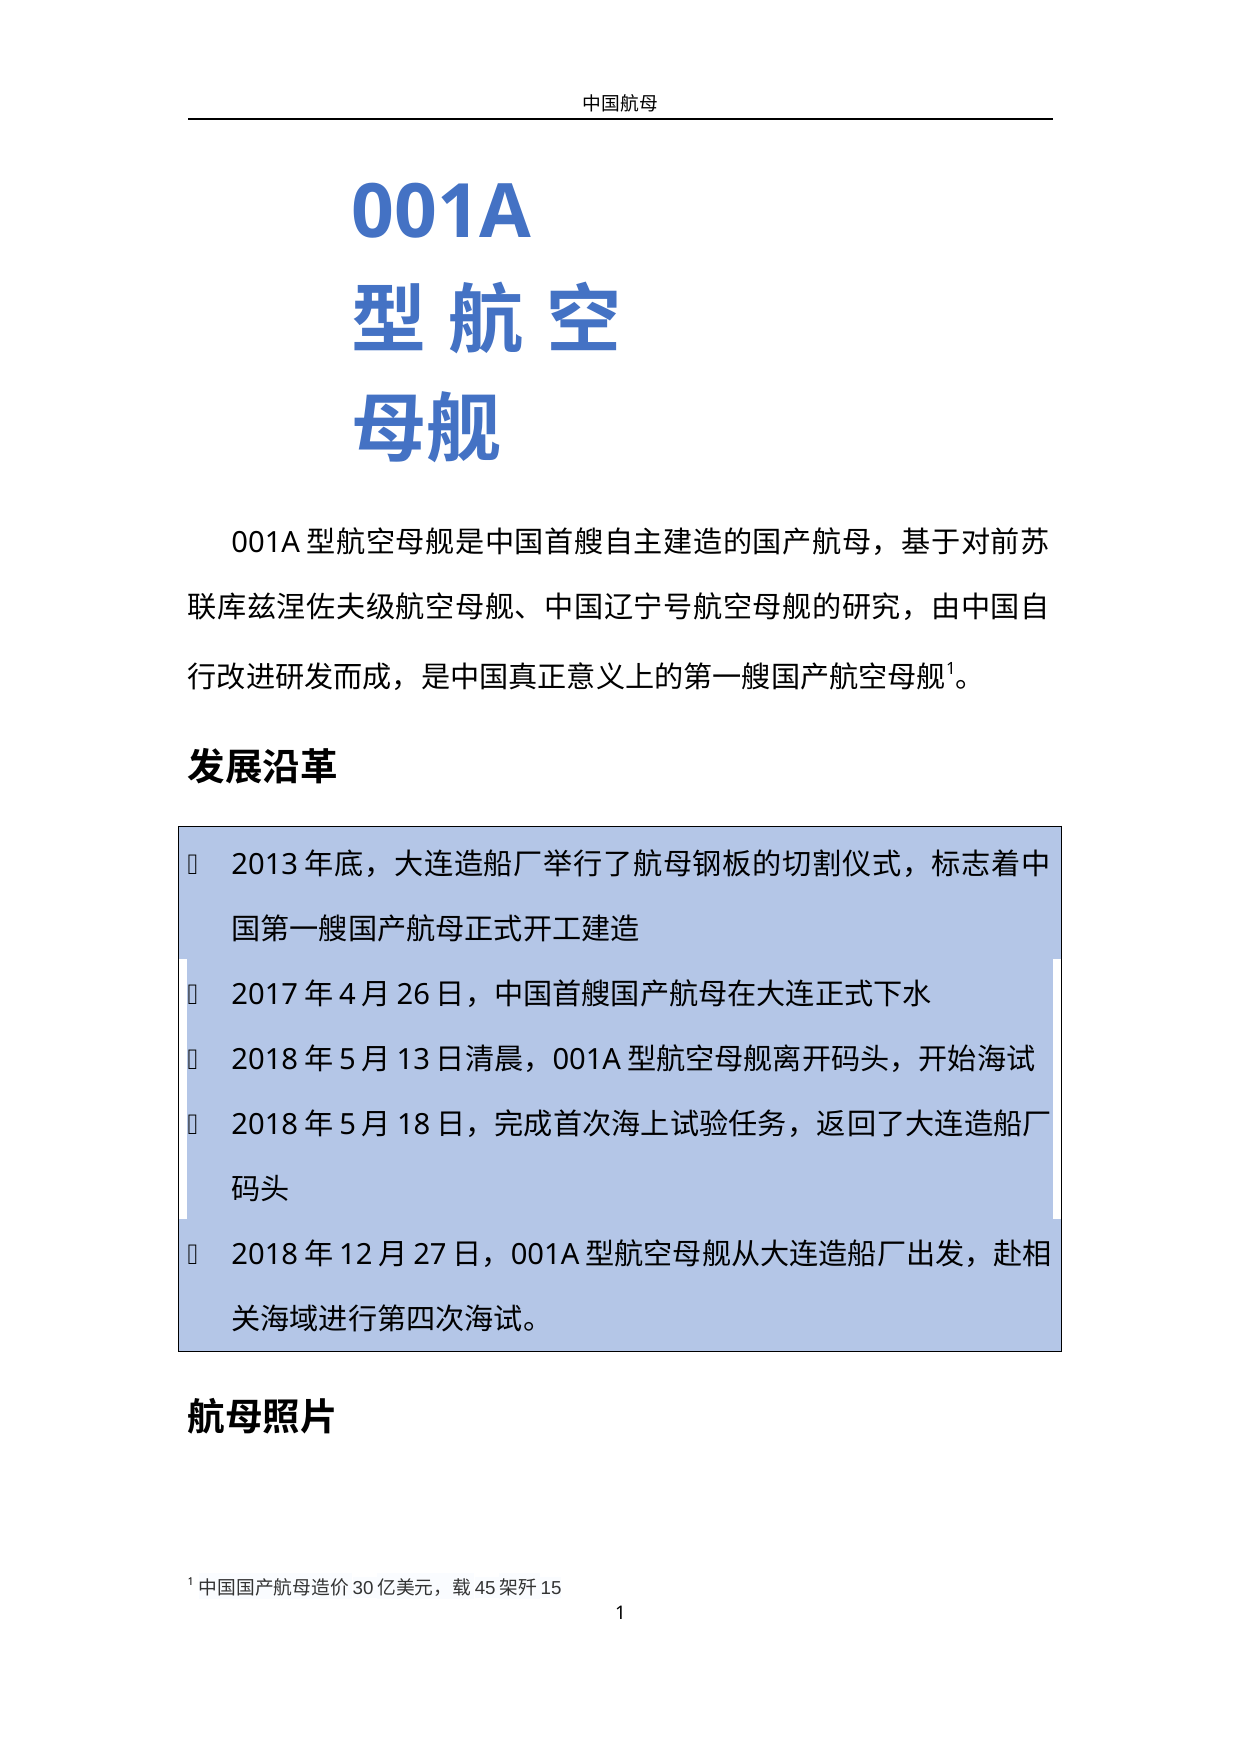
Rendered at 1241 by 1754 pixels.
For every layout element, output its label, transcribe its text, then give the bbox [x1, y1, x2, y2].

list 2018年5月13日清晨，001A型航空母舰离开码头，开始海试 [187, 1024, 1053, 1089]
subtitle 航母照片 [187, 1381, 1053, 1446]
text 001A型航空母舰是中国首艘自主建造的国产航母，基于对前苏联库兹涅佐夫级航空母舰、中国辽宁号航空母舰的研究，由中国自行改进研发而成，是中国真正意义上的第一艘国产航空母舰。 [187, 150, 1053, 702]
list 2017年4月26日，中国首艘国产航母在大连正式下水 [187, 959, 1053, 1024]
list 2018年5月18日，完成首次海上试验任务，返回了大连造船厂码头 [187, 1089, 1053, 1216]
subtitle 发展沿革 [187, 732, 1053, 797]
list 2013年底，大连造船厂举行了航母钢板的切割仪式，标志着中国第一艘国产航母正式开工建造 [179, 827, 1061, 959]
list 2018年12月27日，001A型航空母舰从大连造船厂出发，赴相关海域进行第四次海试。 [179, 1216, 1061, 1351]
